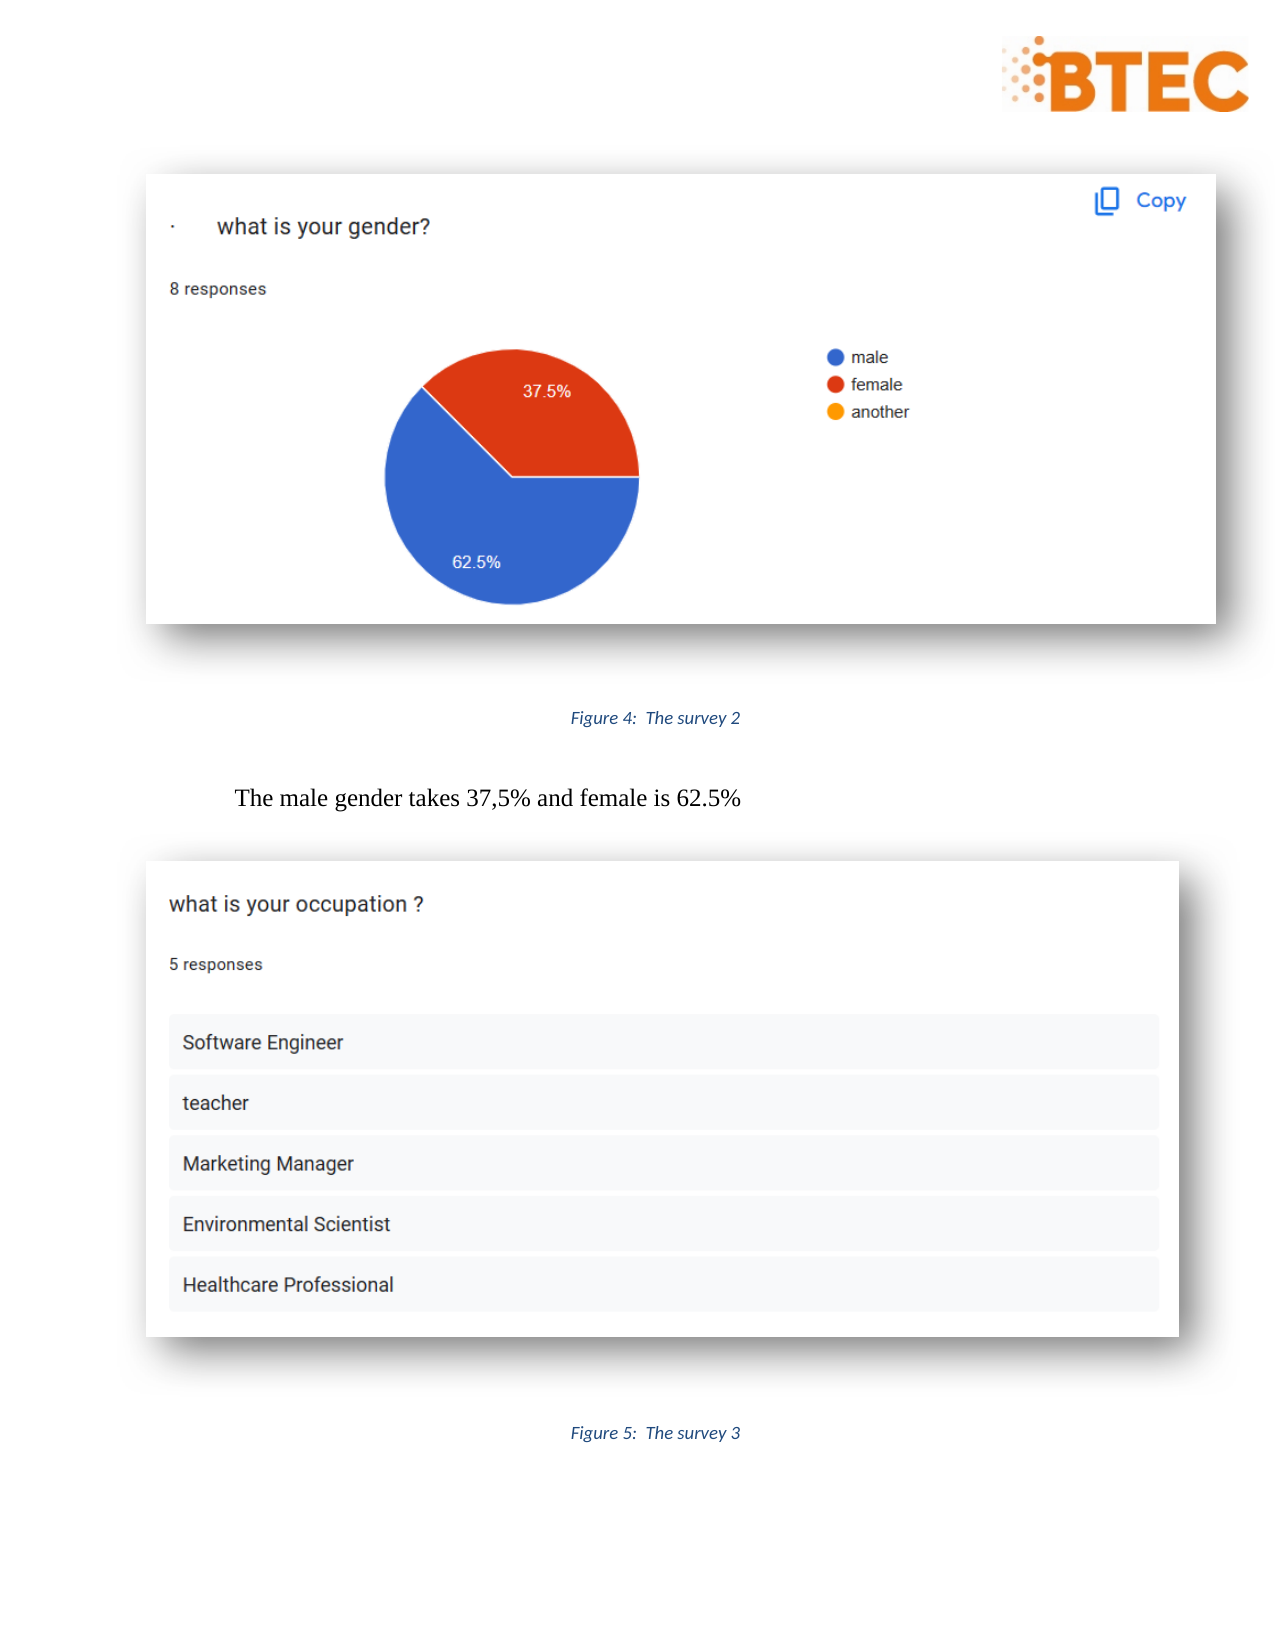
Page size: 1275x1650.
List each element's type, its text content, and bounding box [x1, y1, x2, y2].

picture [1001, 36, 1249, 112]
text Figure 4: The survey 2 [122, 706, 1191, 729]
text Figure 5: The survey 3 [122, 1421, 1191, 1444]
picture [146, 174, 1216, 624]
picture [146, 861, 1179, 1337]
list The male gender takes 37,5% and female is 62.5% [234, 783, 1191, 812]
